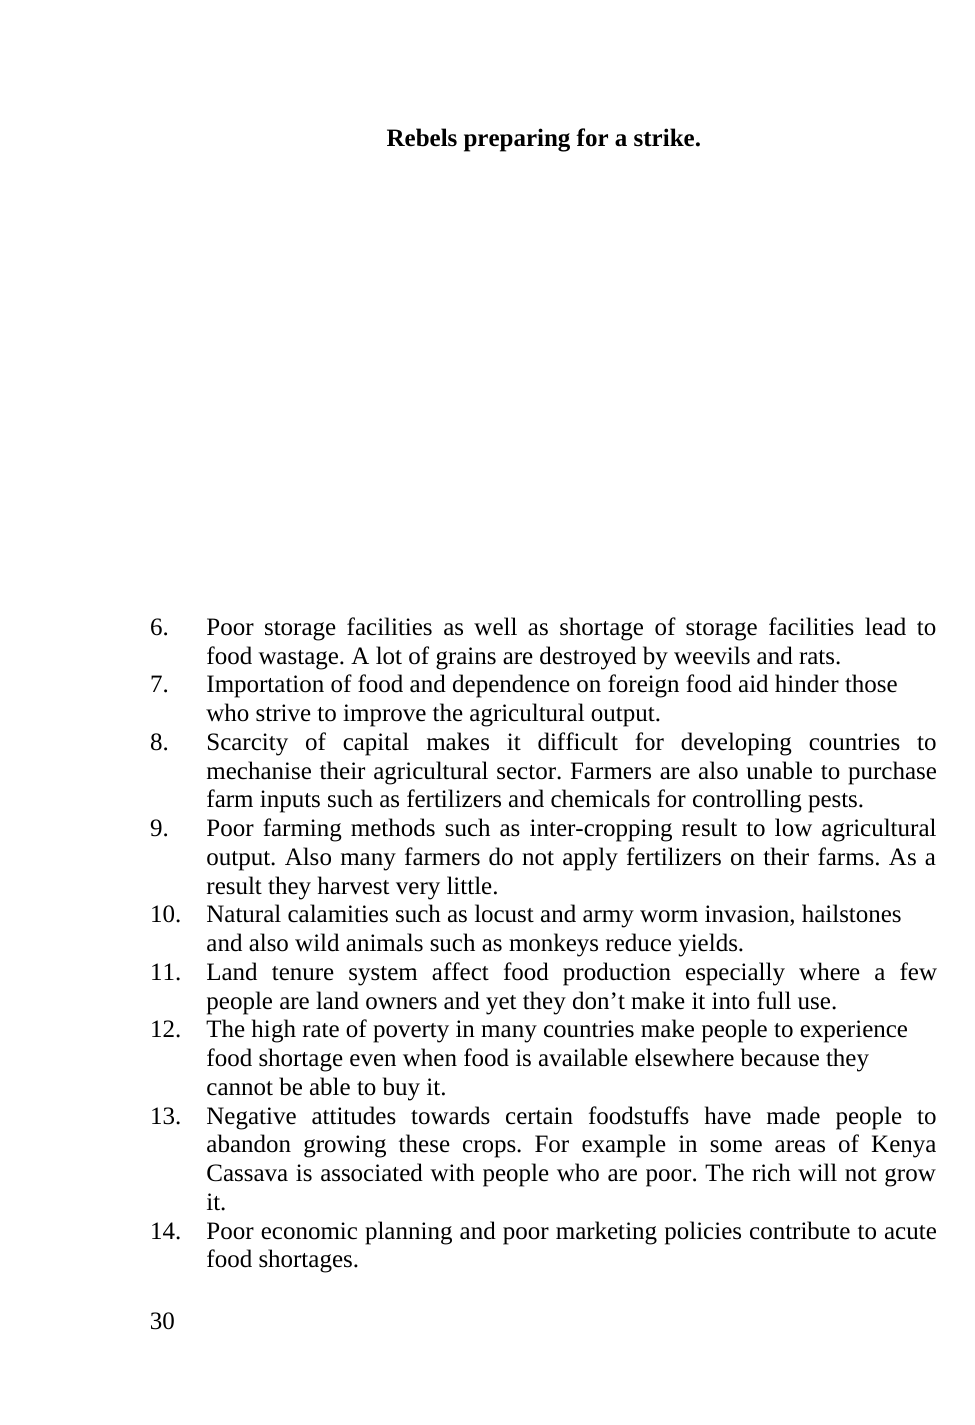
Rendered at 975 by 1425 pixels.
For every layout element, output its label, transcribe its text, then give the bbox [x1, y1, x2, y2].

text 11. Land tenure system affect food production especially where a few people are land owners and yet they don’t make it into full use. [150, 957, 937, 1014]
text 13. Negative attitudes towards certain foodstuffs have made people to abandon growing these crops. For example in some areas of Kenya Cassava is associated with people who are poor. The rich will not grow it. [150, 1101, 937, 1216]
text 6. Poor storage facilities as well as shortage of storage facilities lead to food wastage. A lot of grains are destroyed by weevils and rats. [150, 612, 937, 669]
text 7. Importation of food and dependence on foreign food aid hinder those who strive to improve the agricultural output. [150, 669, 937, 727]
text 12. The high rate of poverty in many countries make people to experience food shortage even when food is available elsewhere because they cannot be able to buy it. [150, 1014, 937, 1101]
text 10. Natural calamities such as locust and army worm invasion, hailstones and also wild animals such as monkeys reduce yields. [150, 899, 937, 957]
text 14. Poor economic planning and poor marketing policies contribute to acute food shortages. [150, 1216, 937, 1273]
text 9. Poor farming methods such as inter-cropping result to low agricultural output. Also many farmers do not apply fertilizers on their farms. As a result they harvest very little. [150, 813, 937, 899]
text 8. Scarcity of capital makes it difficult for developing countries to mechanise their agricultural sector. Farmers are also unable to purchase farm inputs such as fertilizers and chemicals for controlling pests. [150, 727, 937, 813]
text Rebels preparing for a strike. [150, 123, 937, 152]
